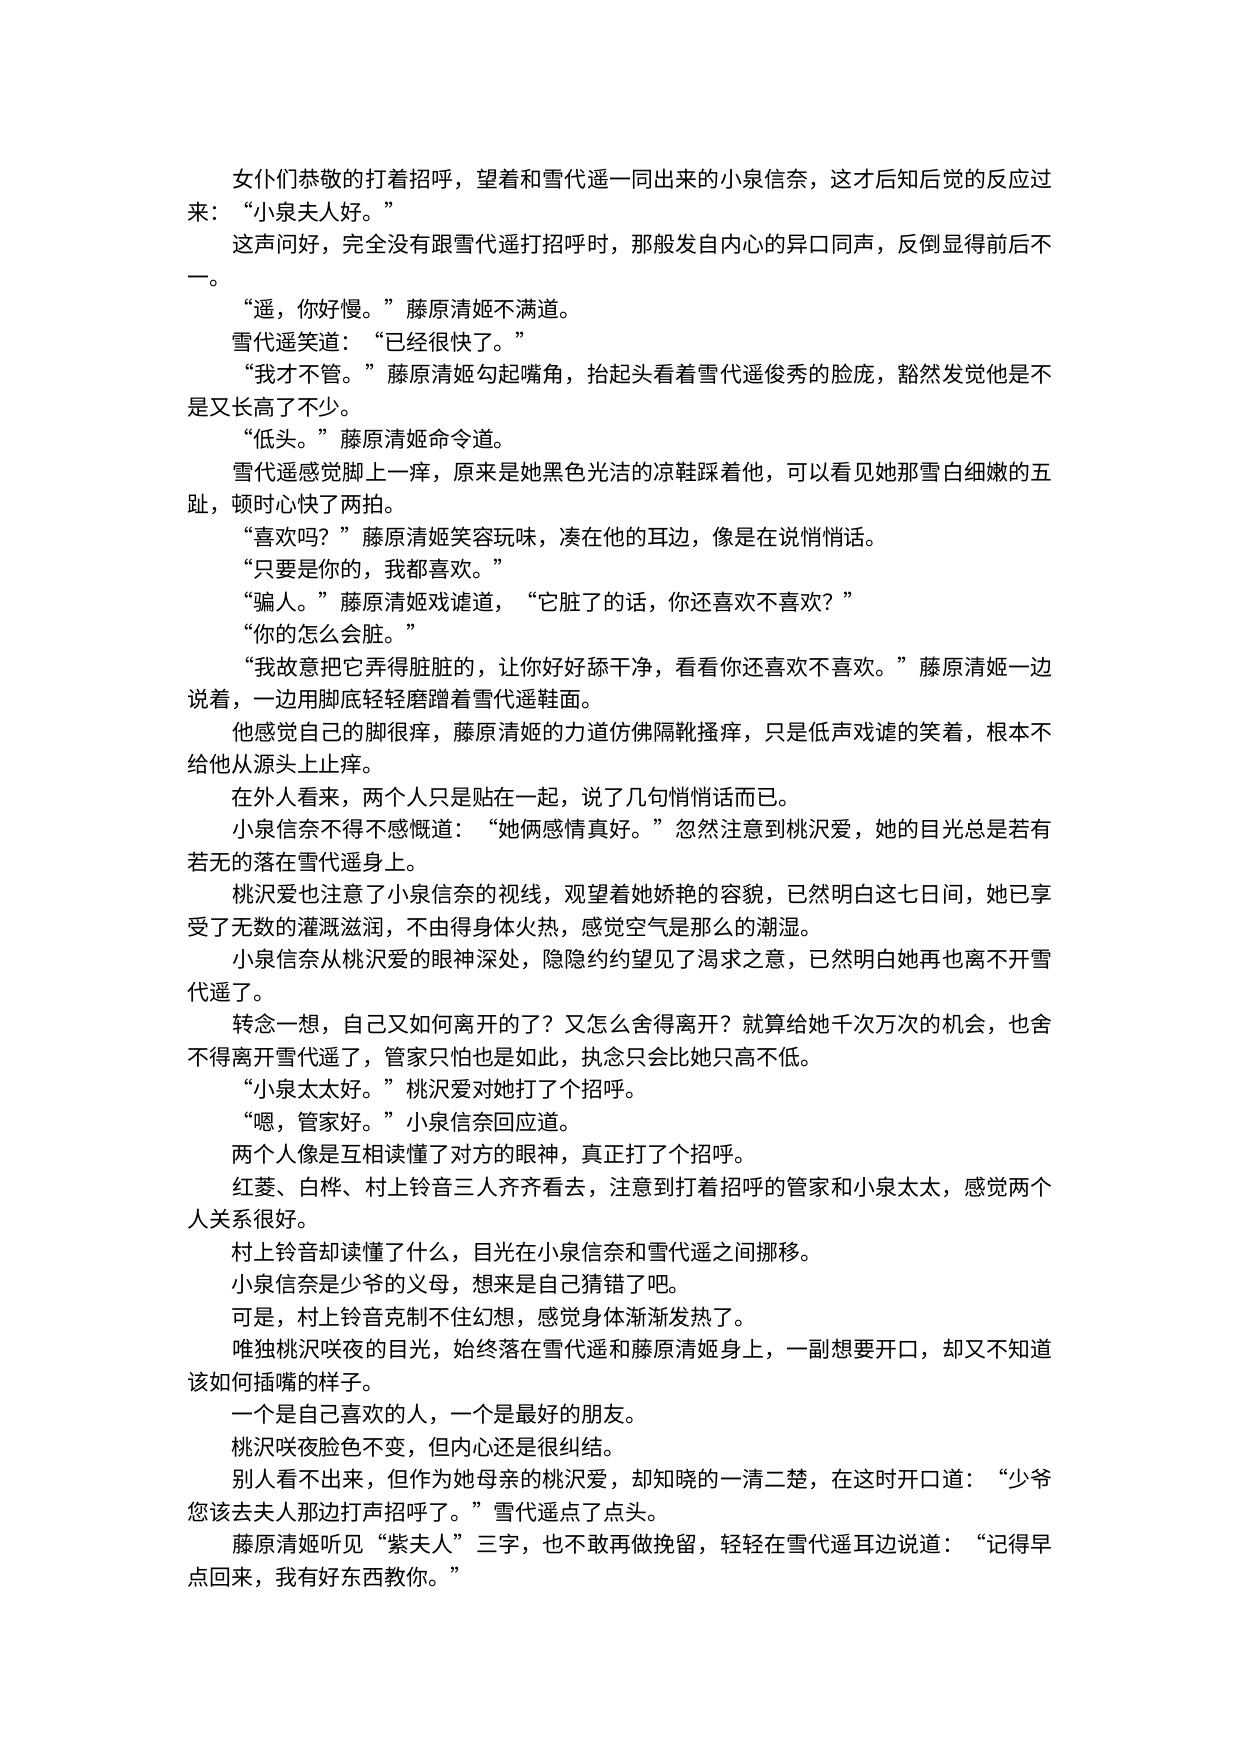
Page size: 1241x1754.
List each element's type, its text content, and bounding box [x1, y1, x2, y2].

text “小泉太太好。”桃沢爱对她打了个招呼。 [187, 1072, 1053, 1104]
text 藤原清姬听见“紫夫人”三字，也不敢再做挽留，轻轻在雪代遥耳边说道：“记得早点回来，我有好东西教你。” [187, 1527, 1053, 1592]
text 别人看不出来，但作为她母亲的桃沢爱，却知晓的一清二楚，在这时开口道：“少爷，您该去夫人那边打声招呼了。”雪代遥点了点头。 [187, 1462, 1053, 1527]
text 桃沢爱也注意了小泉信奈的视线，观望着她娇艳的容貌，已然明白这七日间，她已享受了无数的灌溉滋润，不由得身体火热，感觉空气是那么的潮湿。 [187, 877, 1053, 942]
text 桃沢咲夜脸色不变，但内心还是很纠结。 [187, 1429, 1053, 1462]
text 雪代遥感觉脚上一痒，原来是她黑色光洁的凉鞋踩着他，可以看见她那雪白细嫩的五趾，顿时心快了两拍。 [187, 454, 1053, 519]
text “骗人。”藤原清姬戏谑道，“它脏了的话，你还喜欢不喜欢？” [187, 584, 1053, 617]
text “我才不管。”藤原清姬勾起嘴角，抬起头看着雪代遥俊秀的脸庞，豁然发觉他是不是又长高了不少。 [187, 357, 1053, 422]
text 一个是自己喜欢的人，一个是最好的朋友。 [187, 1397, 1053, 1429]
text “低头。”藤原清姬命令道。 [187, 422, 1053, 454]
text “只要是你的，我都喜欢。” [187, 552, 1053, 584]
text 红菱、白桦、村上铃音三人齐齐看去，注意到打着招呼的管家和小泉太太，感觉两个人关系很好。 [187, 1169, 1053, 1234]
text 女仆们恭敬的打着招呼，望着和雪代遥一同出来的小泉信奈，这才后知后觉的反应过来：“小泉夫人好。” [187, 162, 1053, 227]
text 他感觉自己的脚很痒，藤原清姬的力道仿佛隔靴搔痒，只是低声戏谑的笑着，根本不给他从源头上止痒。 [187, 714, 1053, 779]
text 这声问好，完全没有跟雪代遥打招呼时，那般发自内心的异口同声，反倒显得前后不一。 [187, 227, 1053, 292]
text 转念一想，自己又如何离开的了？又怎么舍得离开？就算给她千次万次的机会，也舍不得离开雪代遥了，管家只怕也是如此，执念只会比她只高不低。 [187, 1007, 1053, 1072]
text 唯独桃沢咲夜的目光，始终落在雪代遥和藤原清姬身上，一副想要开口，却又不知道该如何插嘴的样子。 [187, 1332, 1053, 1397]
text 小泉信奈不得不感慨道：“她俩感情真好。”忽然注意到桃沢爱，她的目光总是若有若无的落在雪代遥身上。 [187, 812, 1053, 877]
text 在外人看来，两个人只是贴在一起，说了几句悄悄话而已。 [187, 779, 1053, 812]
text “嗯，管家好。”小泉信奈回应道。 [187, 1104, 1053, 1137]
text “我故意把它弄得脏脏的，让你好好舔干净，看看你还喜欢不喜欢。”藤原清姬一边说着，一边用脚底轻轻磨蹭着雪代遥鞋面。 [187, 649, 1053, 714]
text “喜欢吗？”藤原清姬笑容玩味，凑在他的耳边，像是在说悄悄话。 [187, 519, 1053, 552]
text 两个人像是互相读懂了对方的眼神，真正打了个招呼。 [187, 1137, 1053, 1169]
text 小泉信奈从桃沢爱的眼神深处，隐隐约约望见了渴求之意，已然明白她再也离不开雪代遥了。 [187, 942, 1053, 1007]
text “遥，你好慢。”藤原清姬不满道。 [187, 292, 1053, 324]
text 雪代遥笑道：“已经很快了。” [187, 324, 1053, 357]
text “你的怎么会脏。” [187, 617, 1053, 649]
text 村上铃音却读懂了什么，目光在小泉信奈和雪代遥之间挪移。 [187, 1234, 1053, 1267]
text 小泉信奈是少爷的义母，想来是自己猜错了吧。 [187, 1267, 1053, 1299]
text 可是，村上铃音克制不住幻想，感觉身体渐渐发热了。 [187, 1299, 1053, 1332]
